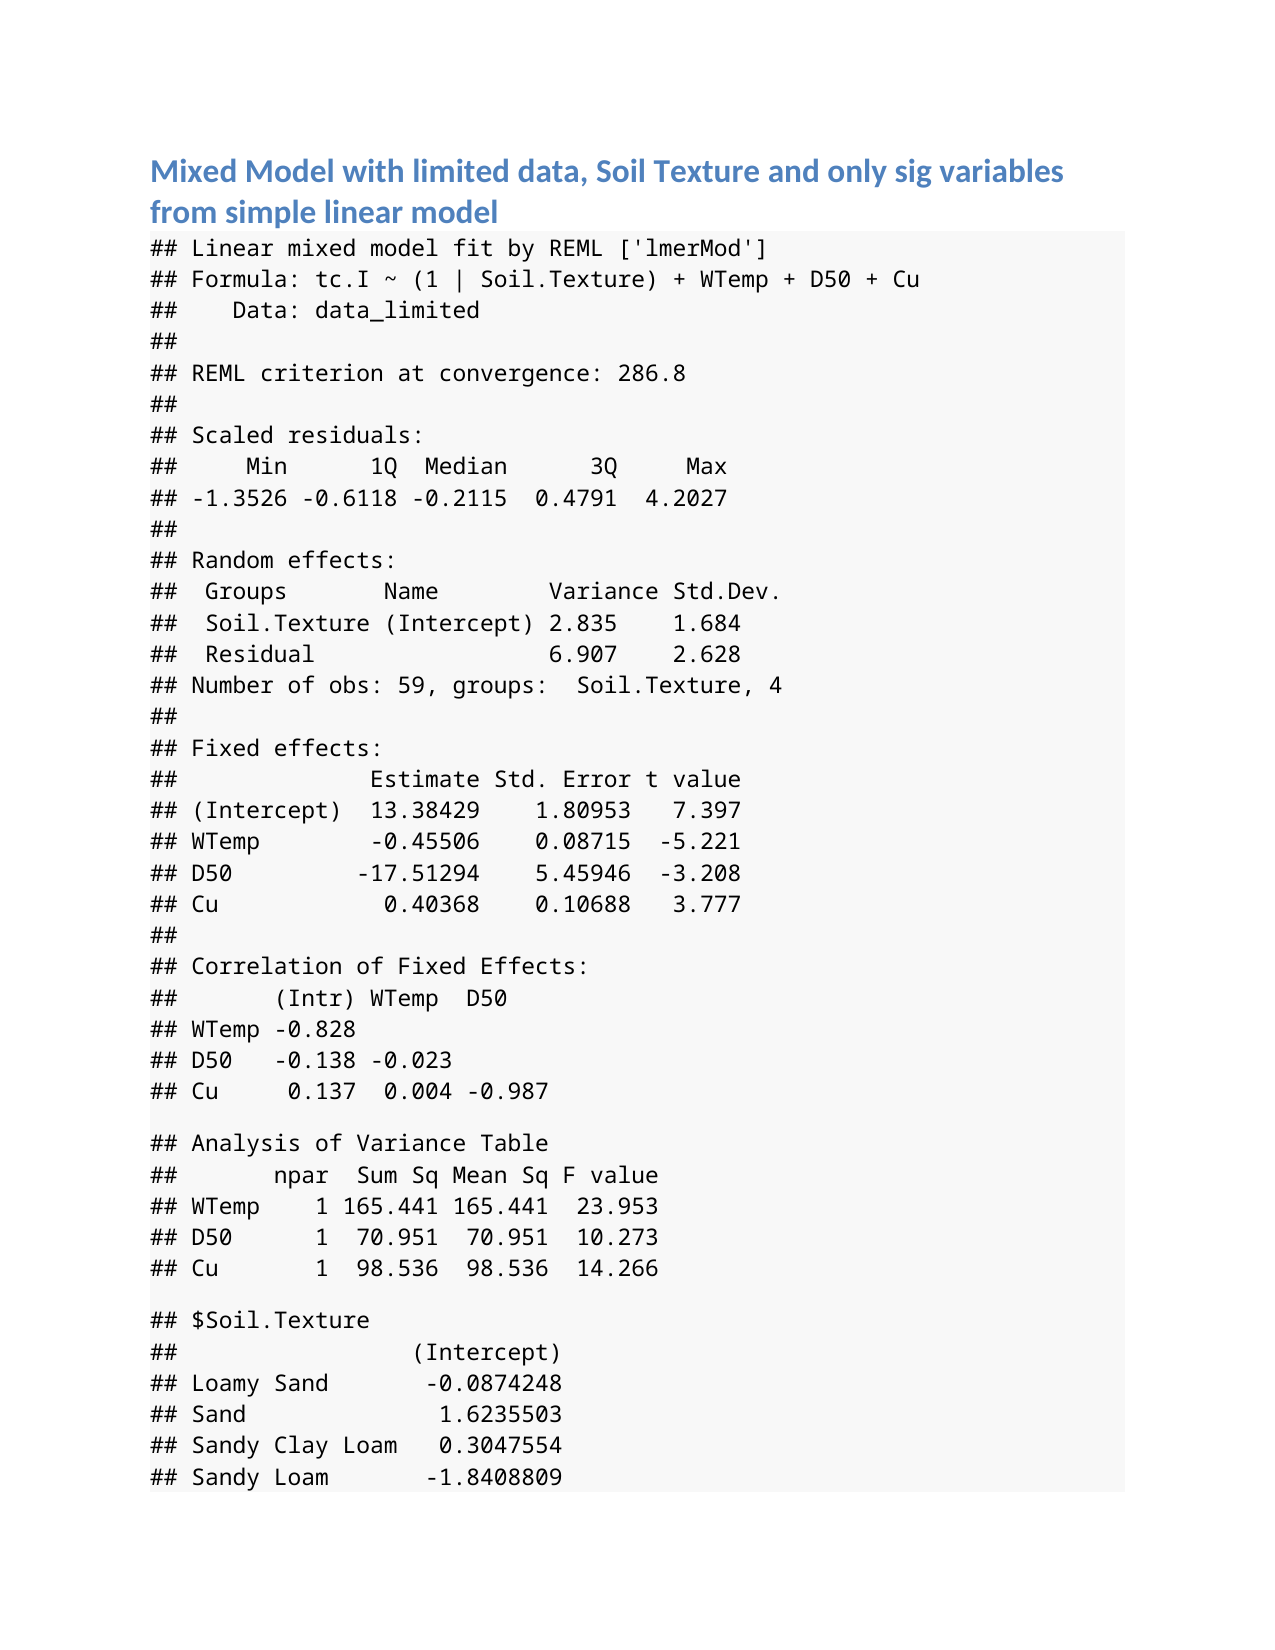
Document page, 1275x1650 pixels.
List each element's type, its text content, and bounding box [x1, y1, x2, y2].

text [150, 1304, 1125, 1492]
text ## Linear mixed model fit by REML ['lmerMod'] ## Formula: tc.I ~ (1 | Soil.Texture) + WTemp + D50 + Cu ## Data: data_limited ## ## REML criterion at convergence: 286.8 ## ## Scaled residuals: ## Min 1Q Median 3Q Max ## -1.3526 -0.6118 -0.2115 0.4791 4.2027 ## ## Random effects: ## Groups Name Variance Std.Dev. ## Soil.Texture (Intercept) 2.835 1.684 ## Residual 6.907 2.628 ## Number of obs: 59, groups: Soil.Texture, 4 ## ## Fixed effects: ## Estimate Std. Error t value ## (Intercept) 13.38429 1.80953 7.397 ## WTemp -0.45506 0.08715 -5.221 ## D50 -17.51294 5.45946 -3.208 ## Cu 0.40368 0.10688 3.777 ## ## Correlation of Fixed Effects: ## (Intr) WTemp D50 ## WTemp -0.828 ## D50 -0.138 -0.023 ## Cu 0.137 0.004 -0.987 [150, 231, 1125, 1106]
text ## Analysis of Variance Table ## npar Sum Sq Mean Sq F value ## WTemp 1 165.441 165.441 23.953 ## D50 1 70.951 70.951 10.273 ## Cu 1 98.536 98.536 14.266 [150, 1127, 1125, 1283]
subtitle Mixed Model with limited data, Soil Texture and only sig variables from simple linear model [150, 150, 1125, 231]
